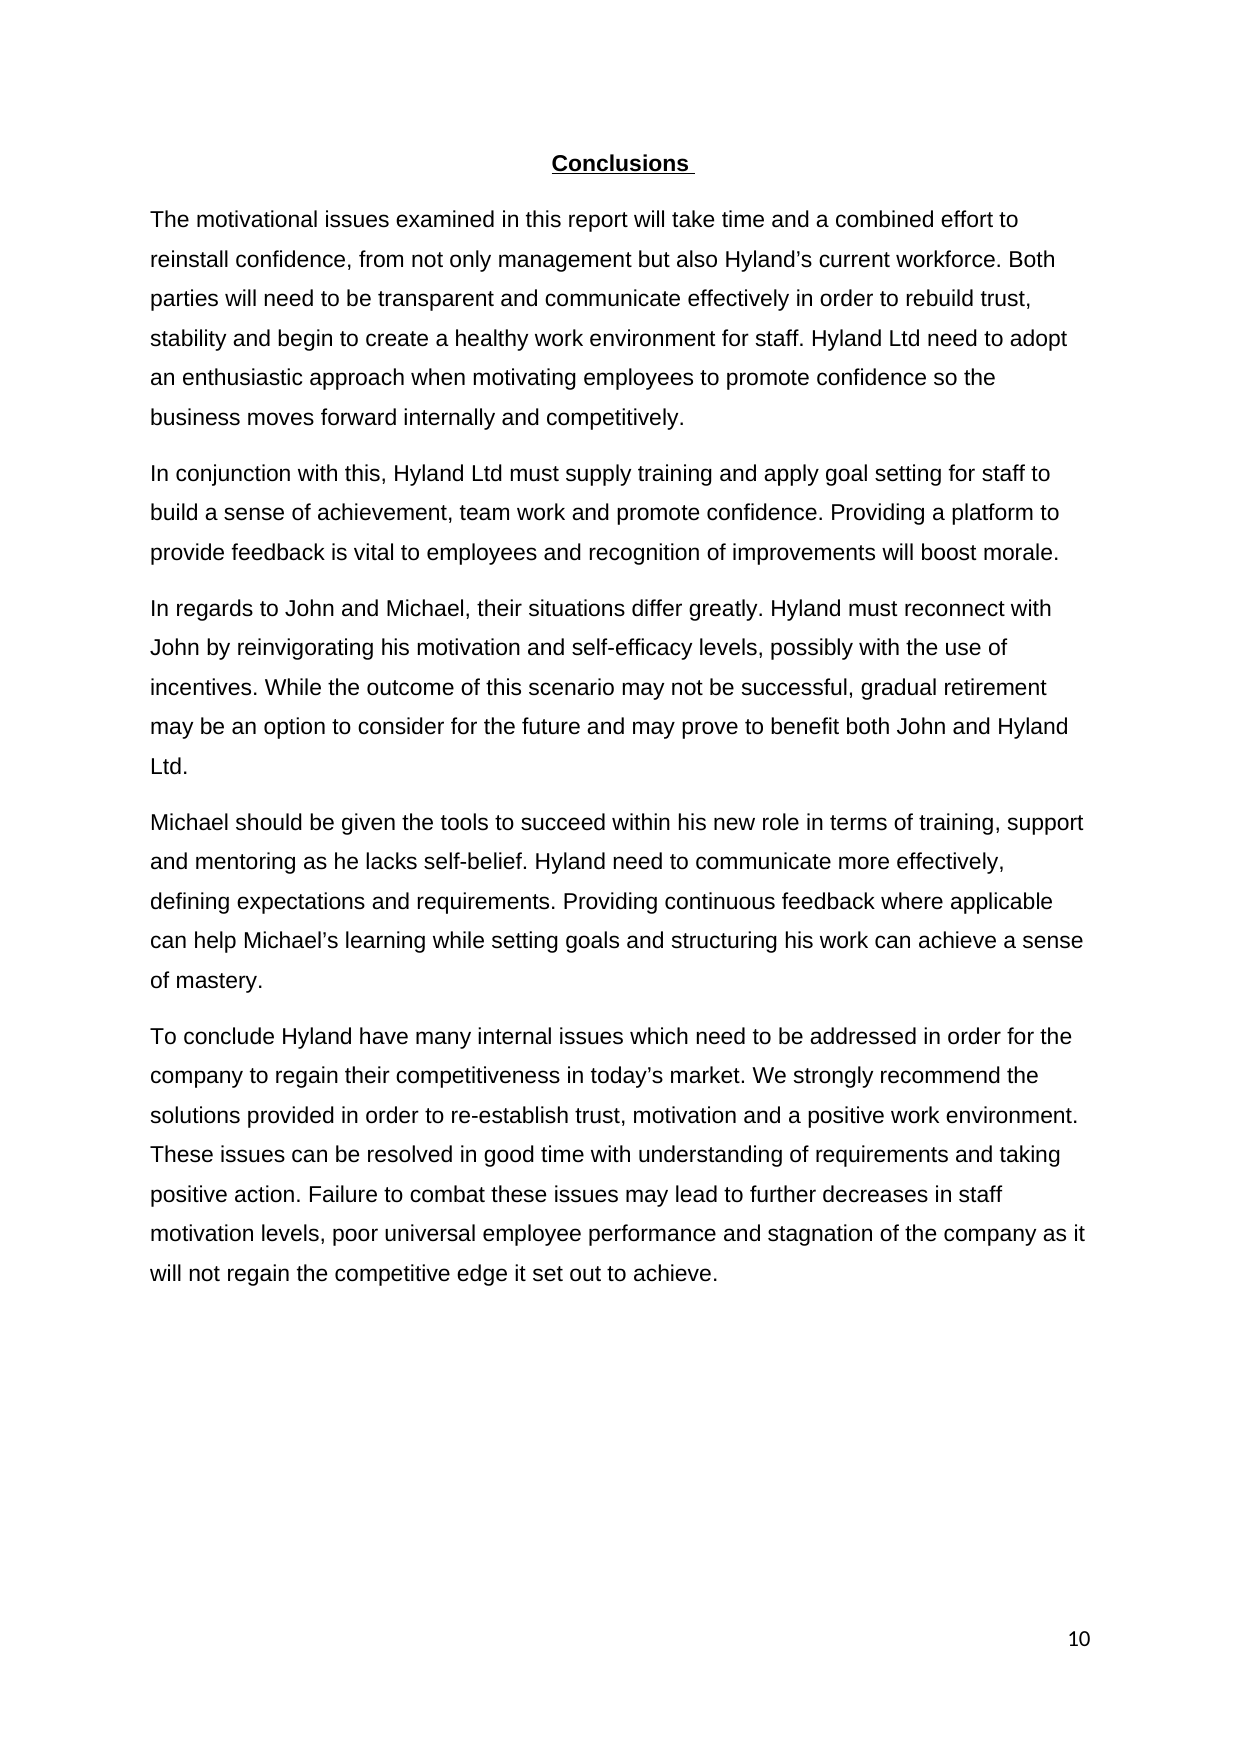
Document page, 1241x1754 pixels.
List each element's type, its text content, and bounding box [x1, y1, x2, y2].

text In regards to John and Michael, their situations differ greatly. Hyland must reconnect with John by reinvigorating his motivation and self-efficacy levels, possibly with the use of incentives. While the outcome of this scenario may not be successful, gradual retirement may be an option to consider for the future and may prove to benefit both John and Hyland Ltd. [150, 595, 1090, 779]
text In conjunction with this, Hyland Ltd must supply training and apply goal setting for staff to build a sense of achievement, team work and promote confidence. Providing a platform to provide feedback is vital to employees and recognition of improvements will boost morale. [150, 460, 1090, 565]
text Michael should be given the tools to succeed within his new role in terms of training, support and mentoring as he lacks self-belief. Hyland need to communicate more effectively, defining expectations and requirements. Providing continuous feedback where applicable can help Michael’s learning while setting goals and structuring his work can achieve a sense of mastery. [150, 809, 1090, 993]
text Conclusions [150, 150, 1090, 176]
text The motivational issues examined in this report will take time and a combined effort to reinstall confidence, from not only management but also Hyland’s current workforce. Both parties will need to be transparent and communicate effectively in order to rebuild trust, stability and begin to create a healthy work environment for staff. Hyland Ltd need to adopt an enthusiastic approach when motivating employees to promote confidence so the business moves forward internally and competitively. [150, 206, 1090, 430]
text To conclude Hyland have many internal issues which need to be addressed in order for the company to regain their competitiveness in today’s market. We strongly recommend the solutions provided in order to re-establish trust, motivation and a positive work environment. These issues can be resolved in good time with understanding of requirements and taking positive action. Failure to combat these issues may lead to further decreases in staff motivation levels, poor universal employee performance and stagnation of the company as it will not regain the competitive edge it set out to achieve. [150, 1023, 1090, 1286]
